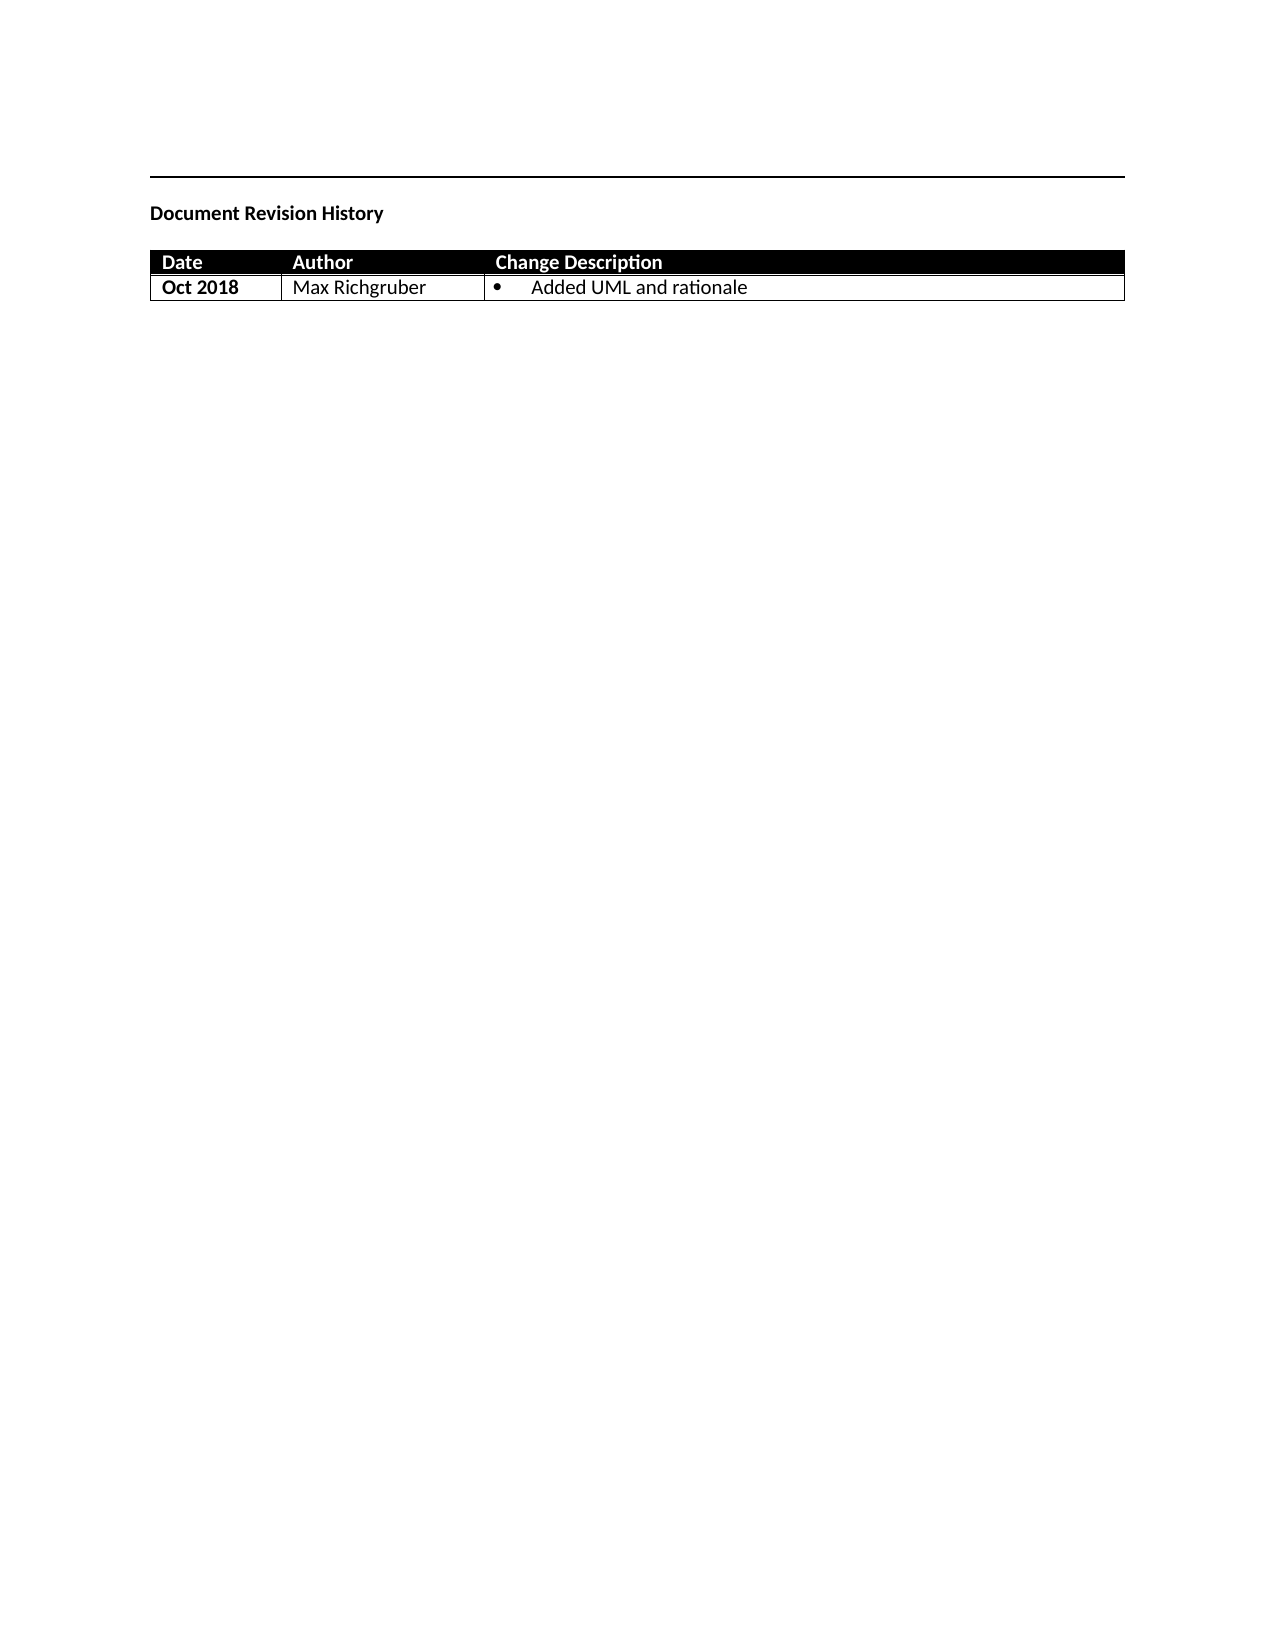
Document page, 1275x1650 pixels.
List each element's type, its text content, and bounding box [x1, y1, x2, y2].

text Document Revision History [150, 202, 1125, 226]
table_cell Oct 2018 [151, 276, 281, 299]
table_header Change Description [485, 251, 1124, 274]
table_cell Added UML and rationale [485, 276, 1124, 299]
table_header Author [282, 251, 484, 274]
table_cell Max Richgruber [282, 276, 484, 299]
table_header Date [151, 251, 281, 274]
